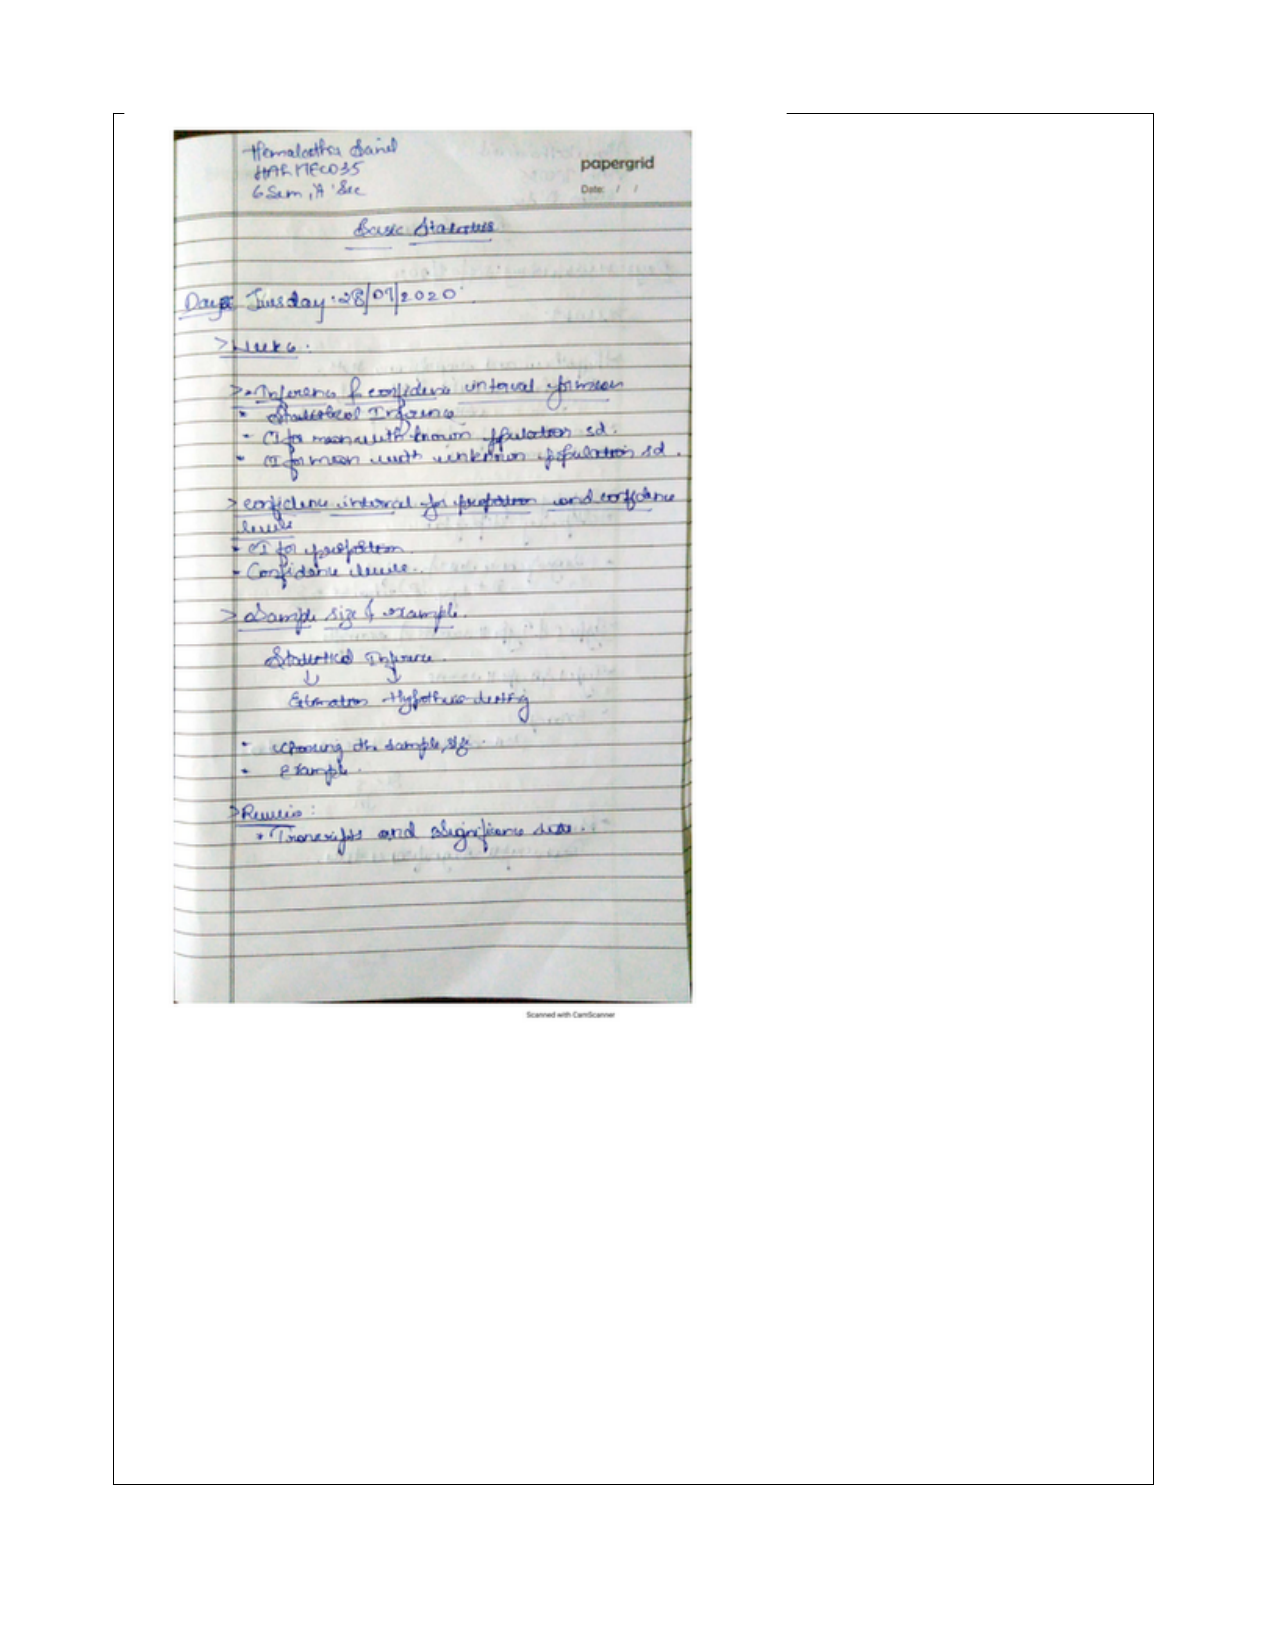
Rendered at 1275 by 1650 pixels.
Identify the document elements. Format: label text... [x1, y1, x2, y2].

table_cell Report – Report can be typed or hand written for up to two pages. [114, 114, 1153, 1484]
picture [124, 113, 787, 1026]
